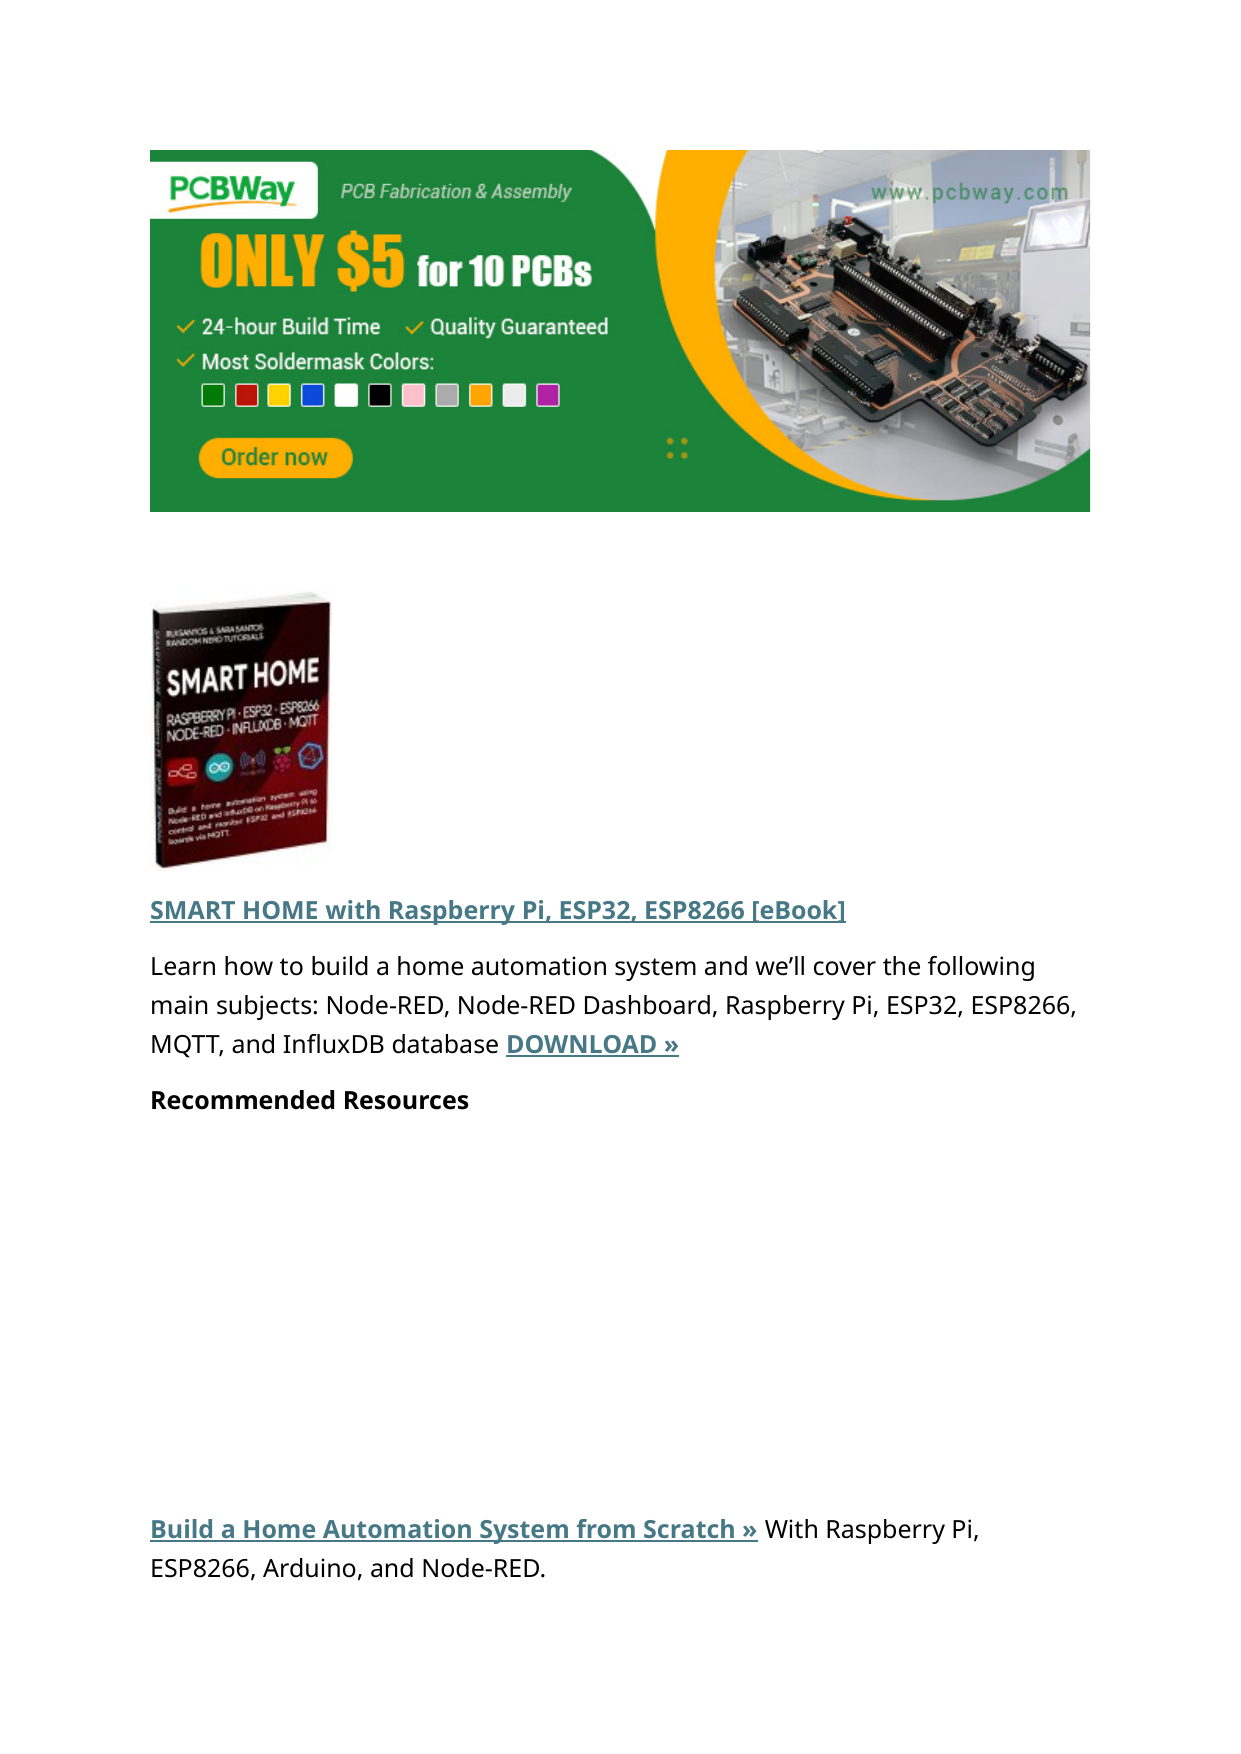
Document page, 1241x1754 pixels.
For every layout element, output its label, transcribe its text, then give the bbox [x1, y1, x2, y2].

picture [150, 589, 333, 871]
text Build a Home Automation System from Scratch » With Raspberry Pi, ESP8266, Arduino, and Node-RED. [150, 1511, 1090, 1584]
text Learn how to build a home automation system and we’ll cover the following main subjects: Node-RED, Node-RED Dashboard, Raspberry Pi, ESP32, ESP8266, MQTT, and InfluxDB database DOWNLOAD » [150, 948, 1090, 1061]
text SMART HOME with Raspberry Pi, ESP32, ESP8266 [eBook] [150, 892, 1090, 926]
picture [150, 150, 1091, 512]
text Recommended Resources [150, 1082, 1090, 1116]
